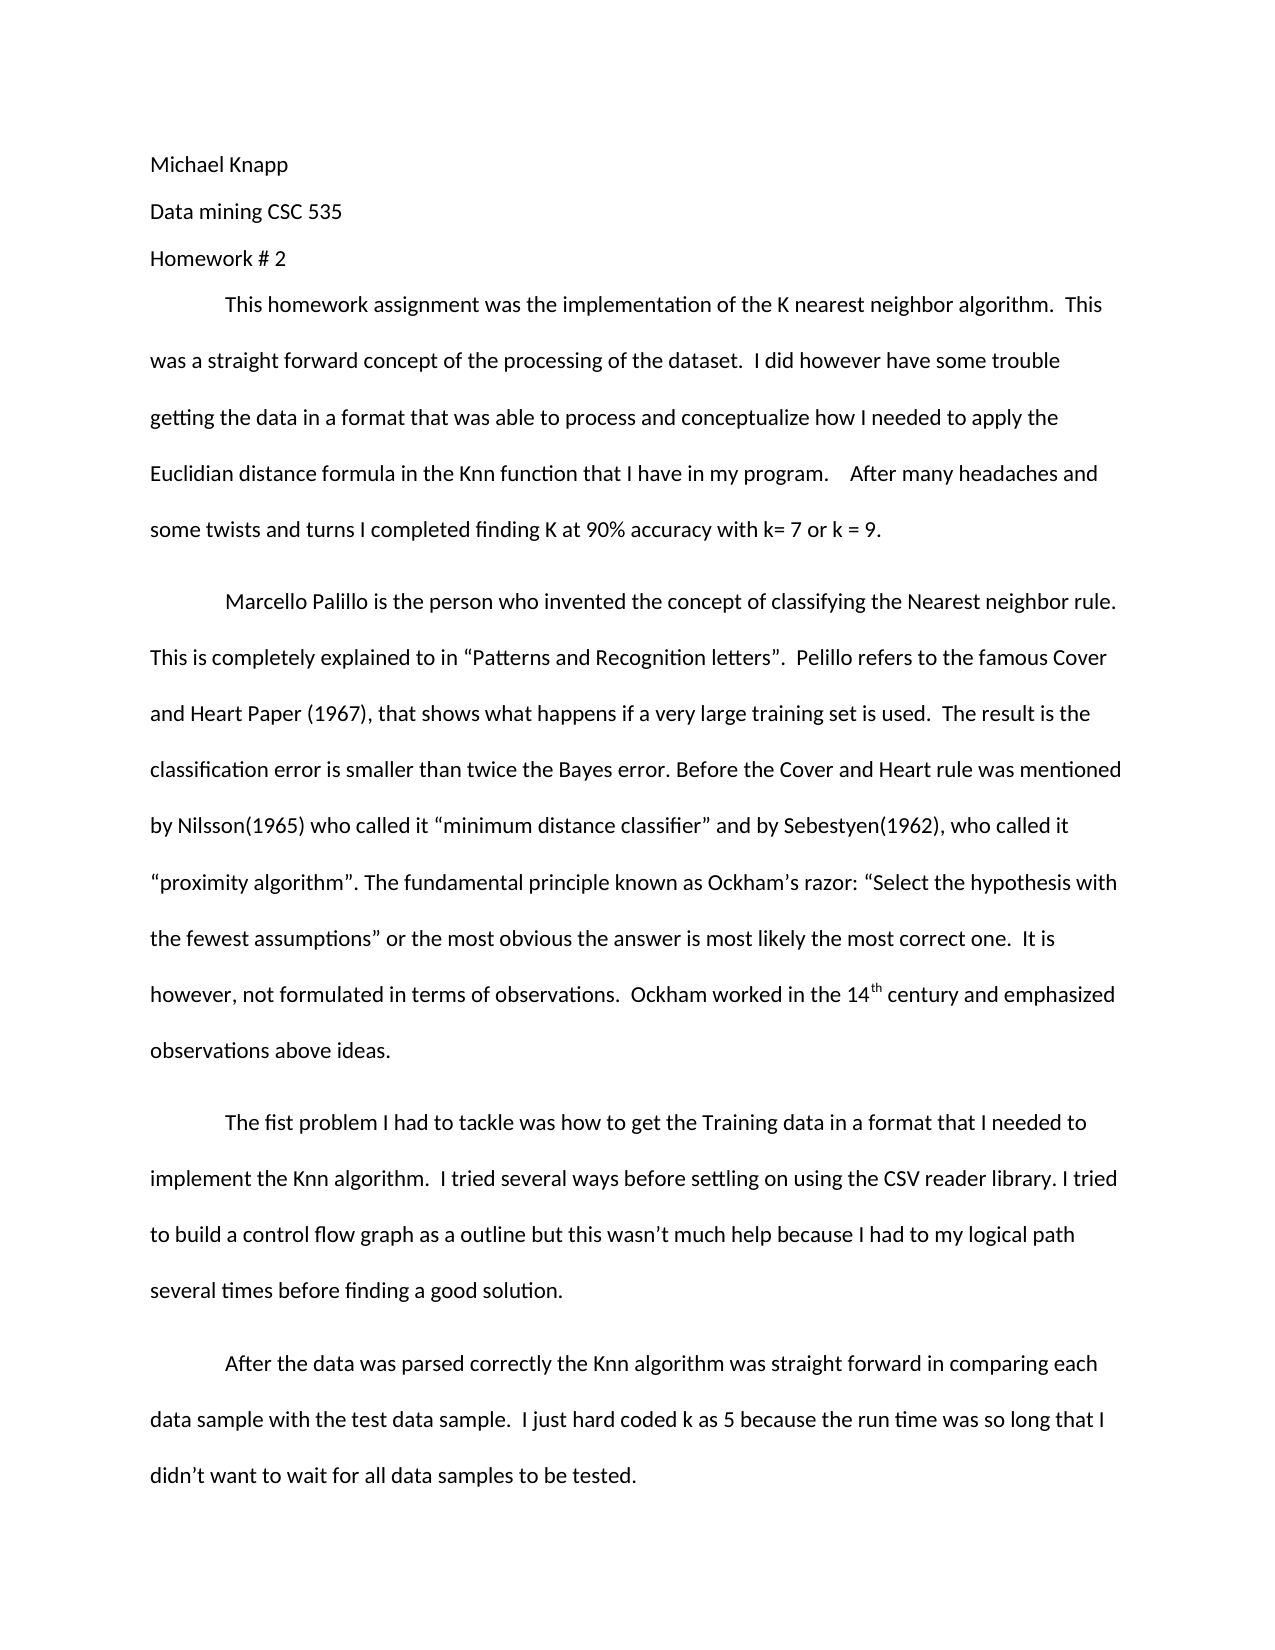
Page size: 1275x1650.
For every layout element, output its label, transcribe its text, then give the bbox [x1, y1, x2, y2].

text Homework # 2 [150, 244, 1125, 272]
text The fist problem I had to tackle was how to get the Training data in a format that I needed to implement the Knn algorithm. I tried several ways before settling on using the CSV reader library. I tried to build a control flow graph as a outline but this wasn’t much help because I had to my logical path several times before finding a good solution. [150, 1108, 1125, 1305]
text After the data was parsed correctly the Knn algorithm was straight forward in comparing each data sample with the test data sample. I just hard coded k as 5 because the run time was so long that I didn’t want to wait for all data samples to be tested. [150, 1349, 1125, 1489]
text Marcello Palillo is the person who invented the concept of classifying the Nearest neighbor rule. This is completely explained to in “Patterns and Recognition letters”. Pelillo refers to the famous Cover and Heart Paper (1967), that shows what happens if a very large training set is used. The result is the classification error is smaller than twice the Bayes error. Before the Cover and Heart rule was mentioned by Nilsson(1965) who called it “minimum distance classifier” and by Sebestyen(1962), who called it “proximity algorithm”. The fundamental principle known as Ockham’s razor: “Select the hypothesis with the fewest assumptions” or the most obvious the answer is most likely the most correct one. It is however, not formulated in terms of observations. Ockham worked in the 14th century and emphasized observations above ideas. [150, 587, 1125, 1064]
text This homework assignment was the implementation of the K nearest neighbor algorithm. This was a straight forward concept of the processing of the dataset. I did however have some trouble getting the data in a format that was able to process and conceptualize how I needed to apply the Euclidian distance formula in the Knn function that I have in my program. After many headaches and some twists and turns I completed finding K at 90% accuracy with k= 7 or k = 9. [150, 291, 1125, 543]
text Data mining CSC 535 [150, 197, 1125, 225]
text Michael Knapp [150, 150, 1125, 178]
